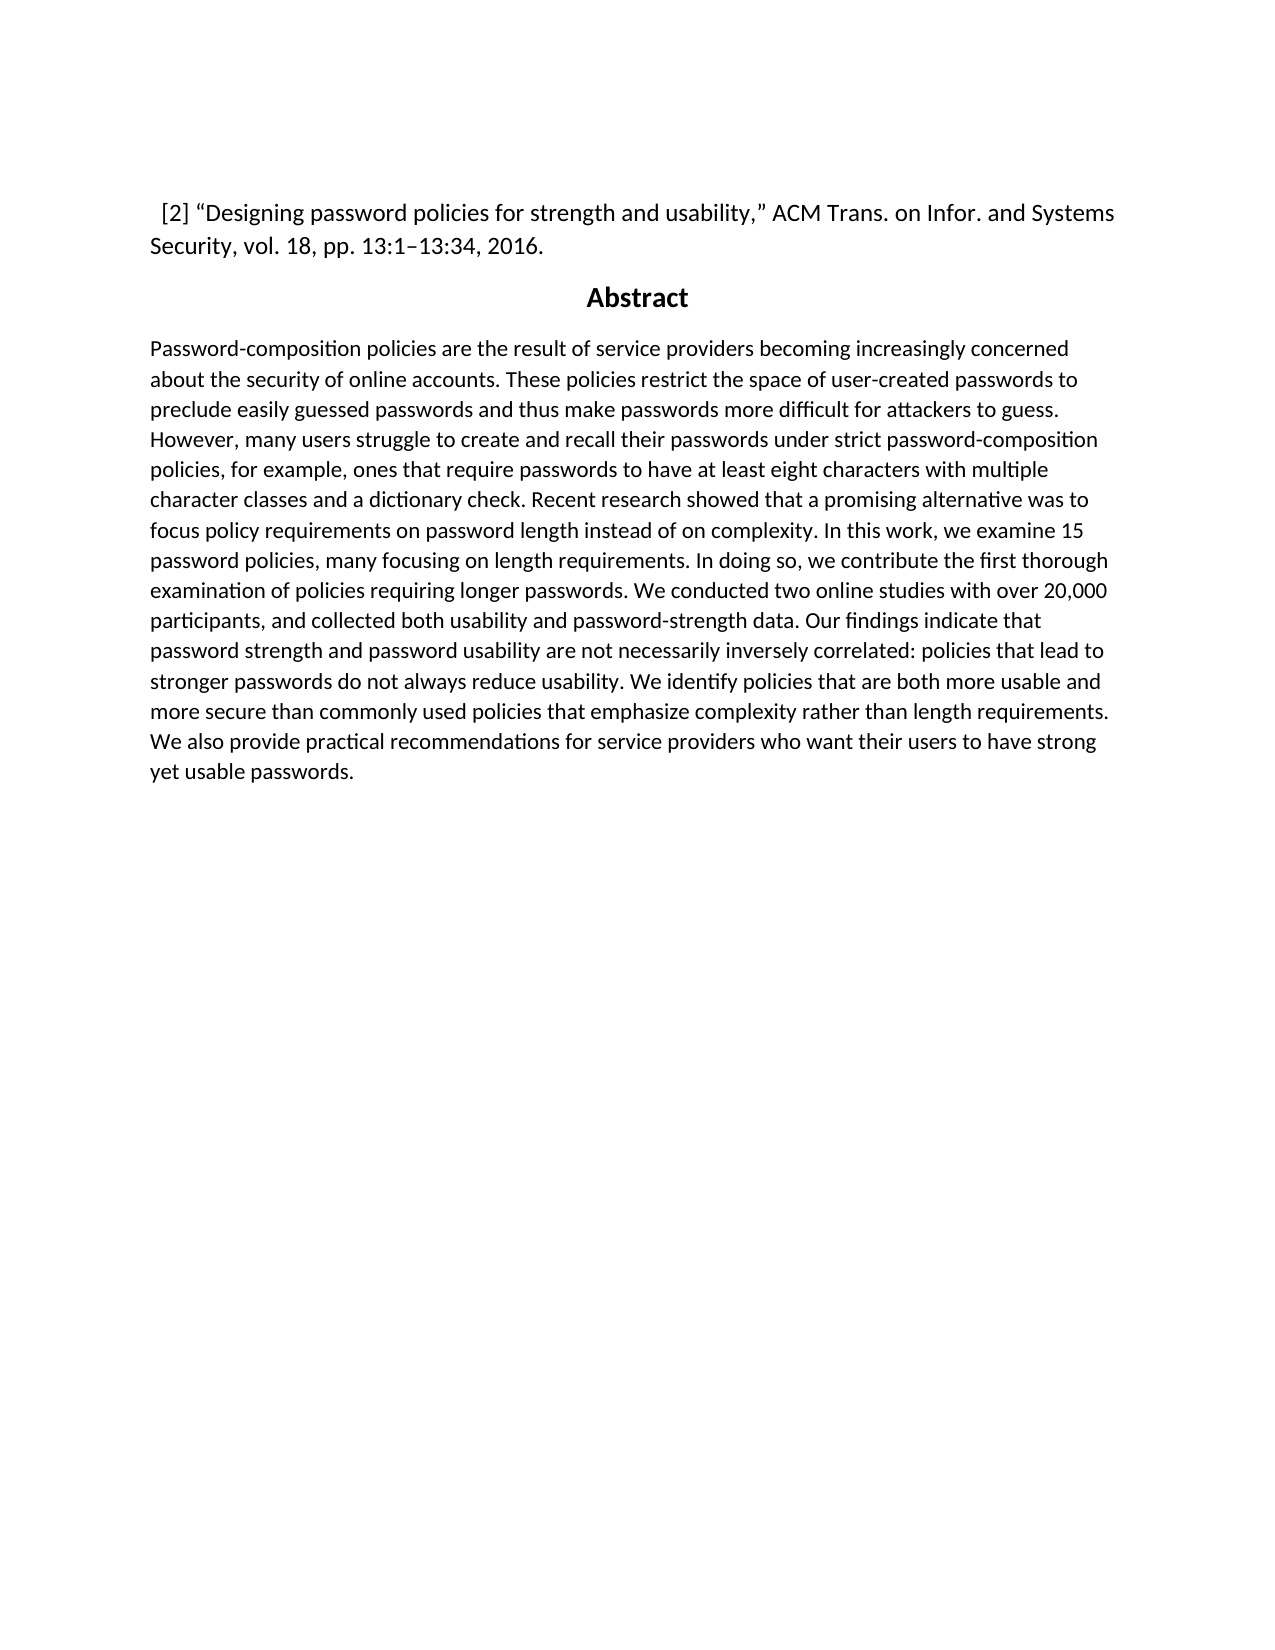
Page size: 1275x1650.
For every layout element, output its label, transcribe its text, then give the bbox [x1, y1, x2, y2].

text Password-composition policies are the result of service providers becoming increasingly concerned about the security of online accounts. These policies restrict the space of user-created passwords to preclude easily guessed passwords and thus make passwords more difficult for attackers to guess. However, many users struggle to create and recall their passwords under strict password-composition policies, for example, ones that require passwords to have at least eight characters with multiple character classes and a dictionary check. Recent research showed that a promising alternative was to focus policy requirements on password length instead of on complexity. In this work, we examine 15 password policies, many focusing on length requirements. In doing so, we contribute the first thorough examination of policies requiring longer passwords. We conducted two online studies with over 20,000 participants, and collected both usability and password-strength data. Our findings indicate that password strength and password usability are not necessarily inversely correlated: policies that lead to stronger passwords do not always reduce usability. We identify policies that are both more usable and more secure than commonly used policies that emphasize complexity rather than length requirements. We also provide practical recommendations for service providers who want their users to have strong yet usable passwords. [150, 334, 1125, 785]
text Abstract [150, 279, 1125, 315]
text [2] “Designing password policies for strength and usability,” ACM Trans. on Infor. and Systems Security, vol. 18, pp. 13:1–13:34, 2016. [150, 197, 1125, 260]
